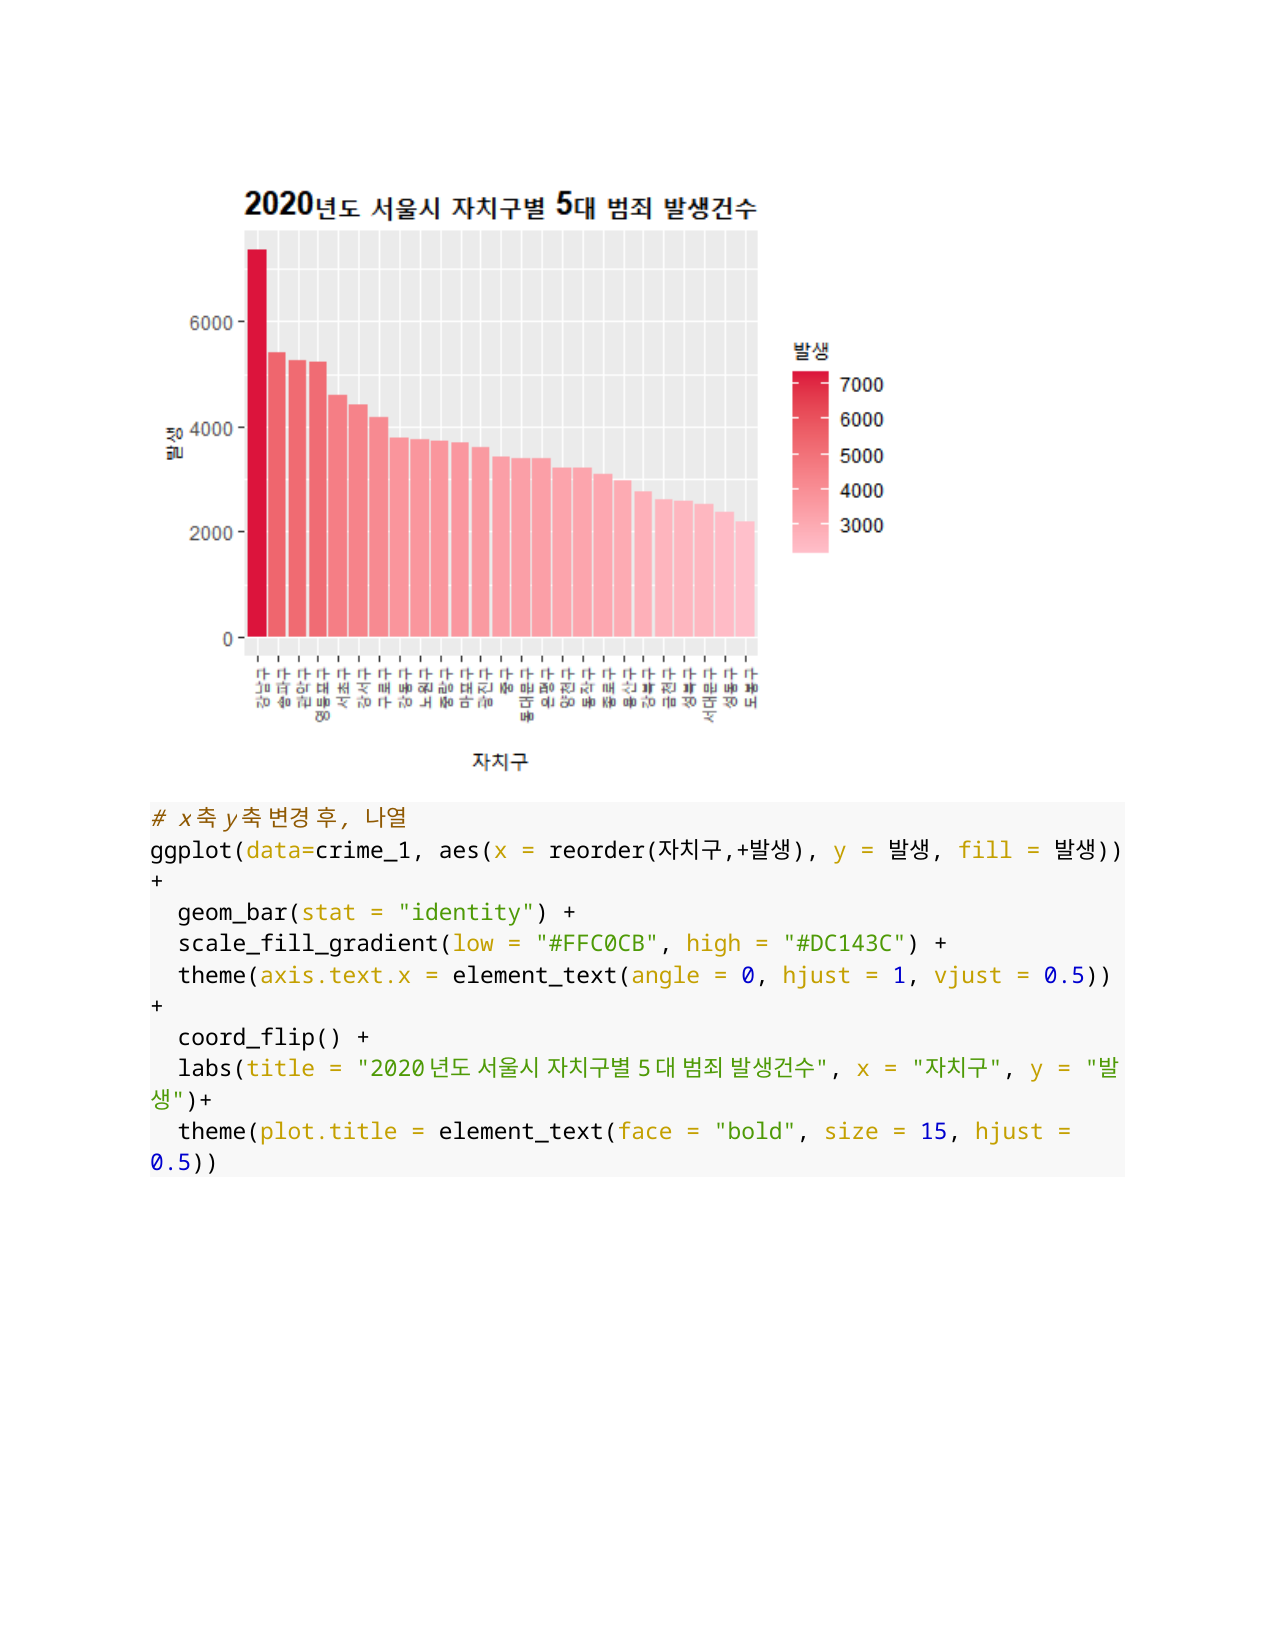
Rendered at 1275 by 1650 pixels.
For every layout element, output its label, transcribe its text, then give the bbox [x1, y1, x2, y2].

text # x축 y축 변경 후, 나열 ggplot(data=crime_1, aes(x = reorder(자치구,+발생), y = 발생, fill = 발생)) + geom_bar(stat = "identity") + scale_fill_gradient(low = "#FFC0CB", high = "#DC143C") + theme(axis.text.x = element_text(angle = 0, hjust = 1, vjust = 0.5)) + coord_flip() + labs(title = "2020년도 서울시 자치구별 5대 범죄 발생건수", x = "자치구", y = "발생")+ theme(plot.title = element_text(face = "bold", size = 15, hjust = 0.5)) [150, 802, 1125, 1177]
picture [150, 177, 908, 784]
